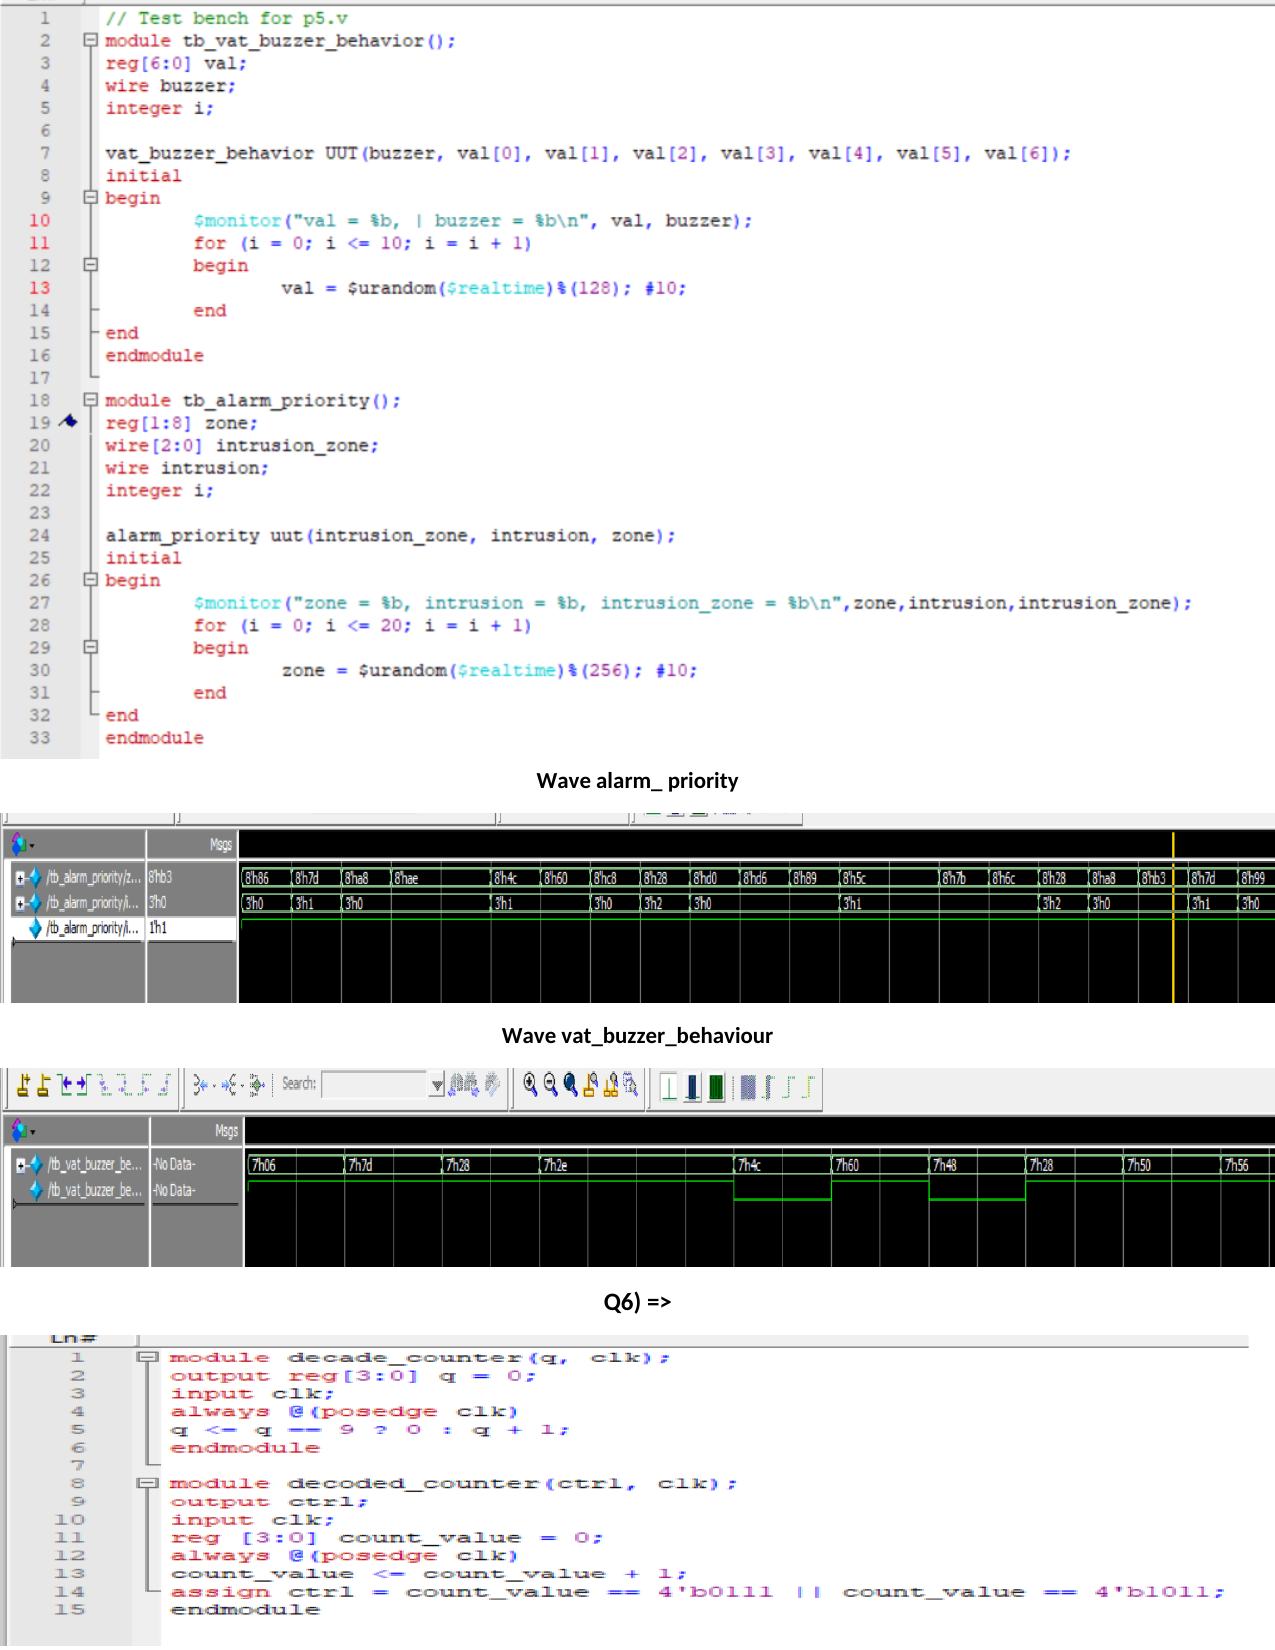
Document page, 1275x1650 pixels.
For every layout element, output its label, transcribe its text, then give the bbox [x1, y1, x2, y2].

text Wave vat_buzzer_behaviour [0, 1021, 1275, 1049]
picture [0, 1335, 1249, 1646]
picture [0, 0, 1275, 759]
picture [0, 1068, 1275, 1267]
text Q5) => Wave alarm_ priority [0, 759, 1275, 795]
text Q6) => [0, 1286, 1275, 1316]
picture [0, 813, 1275, 1003]
